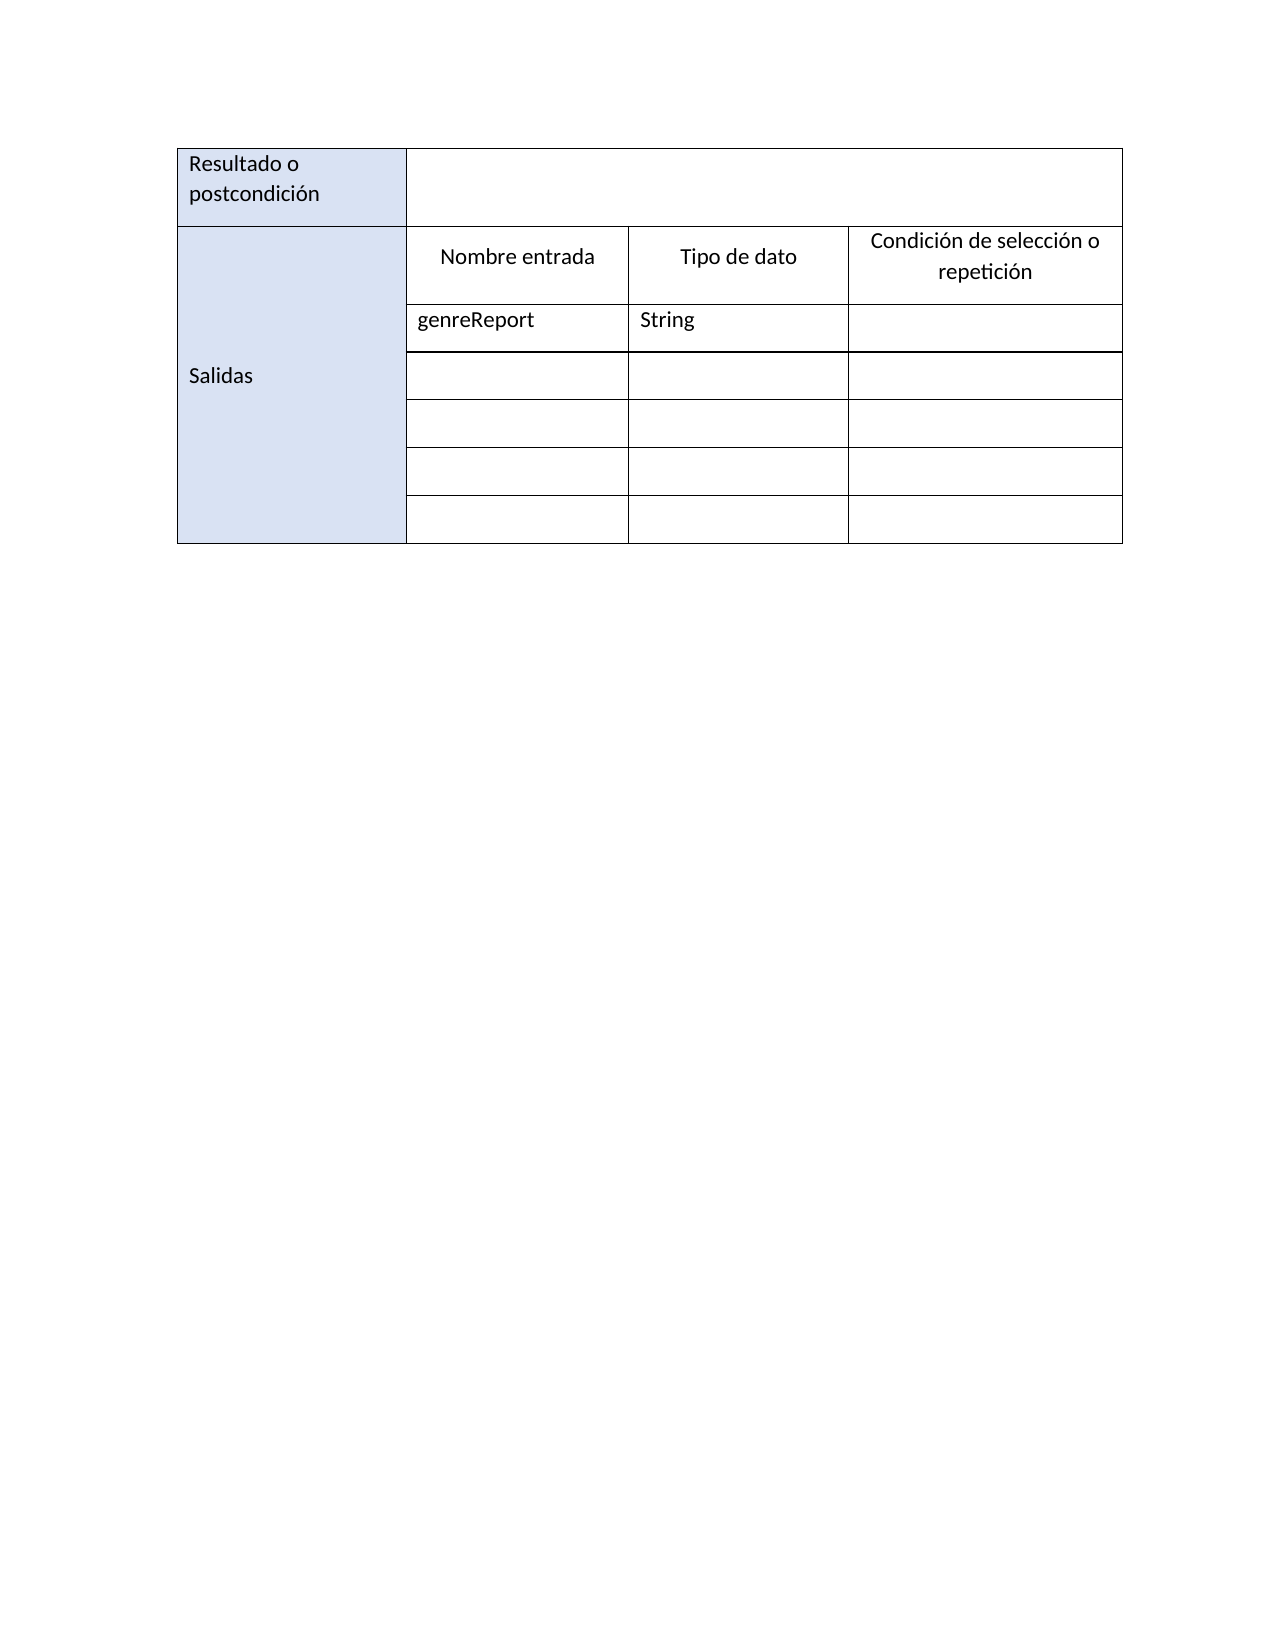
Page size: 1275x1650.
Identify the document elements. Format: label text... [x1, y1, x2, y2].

table_cell [849, 305, 1122, 351]
table_cell [849, 448, 1122, 495]
table_cell [407, 496, 628, 543]
table_cell [407, 149, 1122, 226]
table_cell [407, 448, 628, 495]
table_cell [629, 353, 848, 399]
table_cell [849, 400, 1122, 447]
table_cell Nombre entrada [407, 227, 628, 304]
table_cell [849, 353, 1122, 399]
table_cell Condición de selección o repetición [849, 227, 1122, 304]
table_cell genreReport [407, 305, 628, 351]
table_cell Resultado o postcondición [178, 149, 406, 226]
table_cell [407, 400, 628, 447]
table_cell Salidas [178, 227, 406, 543]
table_cell [849, 496, 1122, 543]
table_cell Tipo de dato [629, 227, 848, 304]
table_cell [629, 400, 848, 447]
table_cell [629, 448, 848, 495]
table_cell [407, 353, 628, 399]
table_cell String [629, 305, 848, 351]
table_cell [629, 496, 848, 543]
